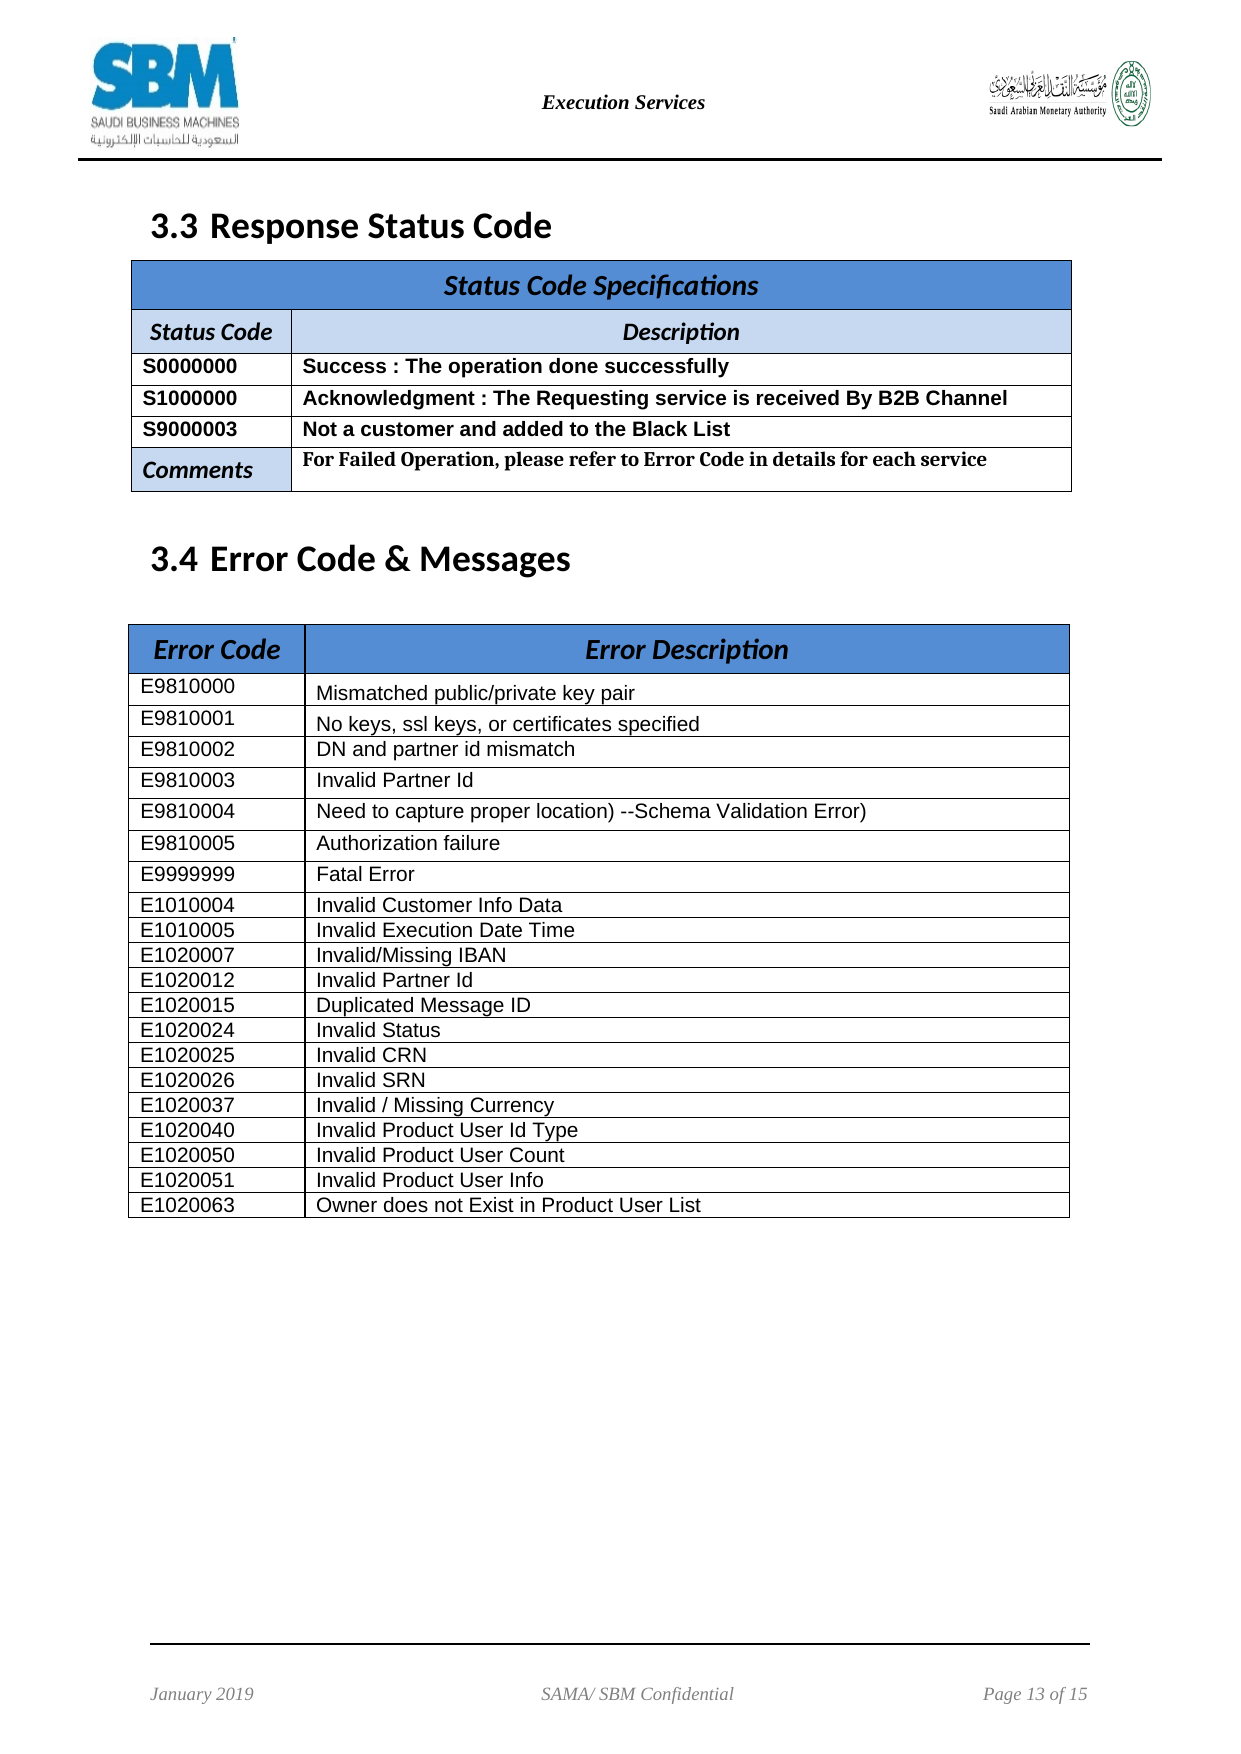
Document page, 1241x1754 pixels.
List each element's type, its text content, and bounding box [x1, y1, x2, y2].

table_cell Acknowledgment : The Requesting service is received By B2B Channel [292, 386, 1071, 416]
table_cell E1020050 [129, 1143, 304, 1167]
table_cell Comments [132, 448, 291, 491]
subtitle Response Status Code [150, 202, 1090, 248]
table_cell Fatal Error [306, 862, 1069, 892]
table_cell E9810004 [129, 799, 304, 829]
table_cell For Failed Operation, please refer to Error Code in details for each service [292, 448, 1071, 491]
table_cell S0000000 [132, 354, 291, 384]
table_cell Invalid/Missing IBAN [306, 943, 1069, 967]
picture [988, 56, 1151, 132]
table_cell E9810000 [129, 674, 304, 704]
table_cell E1020025 [129, 1043, 304, 1067]
table_cell E1010004 [129, 893, 304, 917]
table_cell E9810002 [129, 737, 304, 767]
table_cell Invalid Execution Date Time [306, 918, 1069, 942]
table_cell Invalid CRN [306, 1043, 1069, 1067]
table_cell S1000000 [132, 386, 291, 416]
table_cell Invalid Product User Id Type [306, 1118, 1069, 1142]
table_cell E9999999 [129, 862, 304, 892]
table_cell Not a customer and added to the Black List [292, 417, 1071, 447]
table_cell Authorization failure [306, 831, 1069, 861]
table_cell E1020037 [129, 1093, 304, 1117]
table_header Error Description [306, 625, 1069, 673]
table_cell S9000003 [132, 417, 291, 447]
table_cell No keys, ssl keys, or certificates specified [306, 706, 1069, 736]
table_header Status Code Specifications [132, 261, 1071, 309]
table_cell E1020040 [129, 1118, 304, 1142]
table_cell Invalid Status [306, 1018, 1069, 1042]
picture [89, 37, 240, 150]
table_cell E1020012 [129, 968, 304, 992]
table_cell E1020007 [129, 943, 304, 967]
table_cell Invalid SRN [306, 1068, 1069, 1092]
table_cell Need to capture proper location) --Schema Validation Error) [306, 799, 1069, 829]
table_cell Invalid Partner Id [306, 968, 1069, 992]
table_cell E1020024 [129, 1018, 304, 1042]
table_cell Owner does not Exist in Product User List [306, 1193, 1069, 1217]
table_cell Description [292, 310, 1071, 353]
table_cell Invalid Product User Count [306, 1143, 1069, 1167]
table_cell E1020026 [129, 1068, 304, 1092]
table_cell E1020051 [129, 1168, 304, 1192]
table_cell E9810001 [129, 706, 304, 736]
table_cell Success : The operation done successfully [292, 354, 1071, 384]
table_cell Invalid Customer Info Data [306, 893, 1069, 917]
table_cell E9810005 [129, 831, 304, 861]
table_cell DN and partner id mismatch [306, 737, 1069, 767]
table_cell Mismatched public/private key pair [306, 674, 1069, 704]
table_cell Status Code [132, 310, 291, 353]
table_cell Duplicated Message ID [306, 993, 1069, 1017]
table_cell Invalid / Missing Currency [306, 1093, 1069, 1117]
table_cell E1020063 [129, 1193, 304, 1217]
table_header Error Code [129, 625, 304, 673]
table_cell E9810003 [129, 768, 304, 798]
table_cell Invalid Product User Info [306, 1168, 1069, 1192]
table_cell E1020015 [129, 993, 304, 1017]
table_cell E1010005 [129, 918, 304, 942]
subtitle Error Code & Messages [150, 535, 1090, 581]
table_cell Invalid Partner Id [306, 768, 1069, 798]
